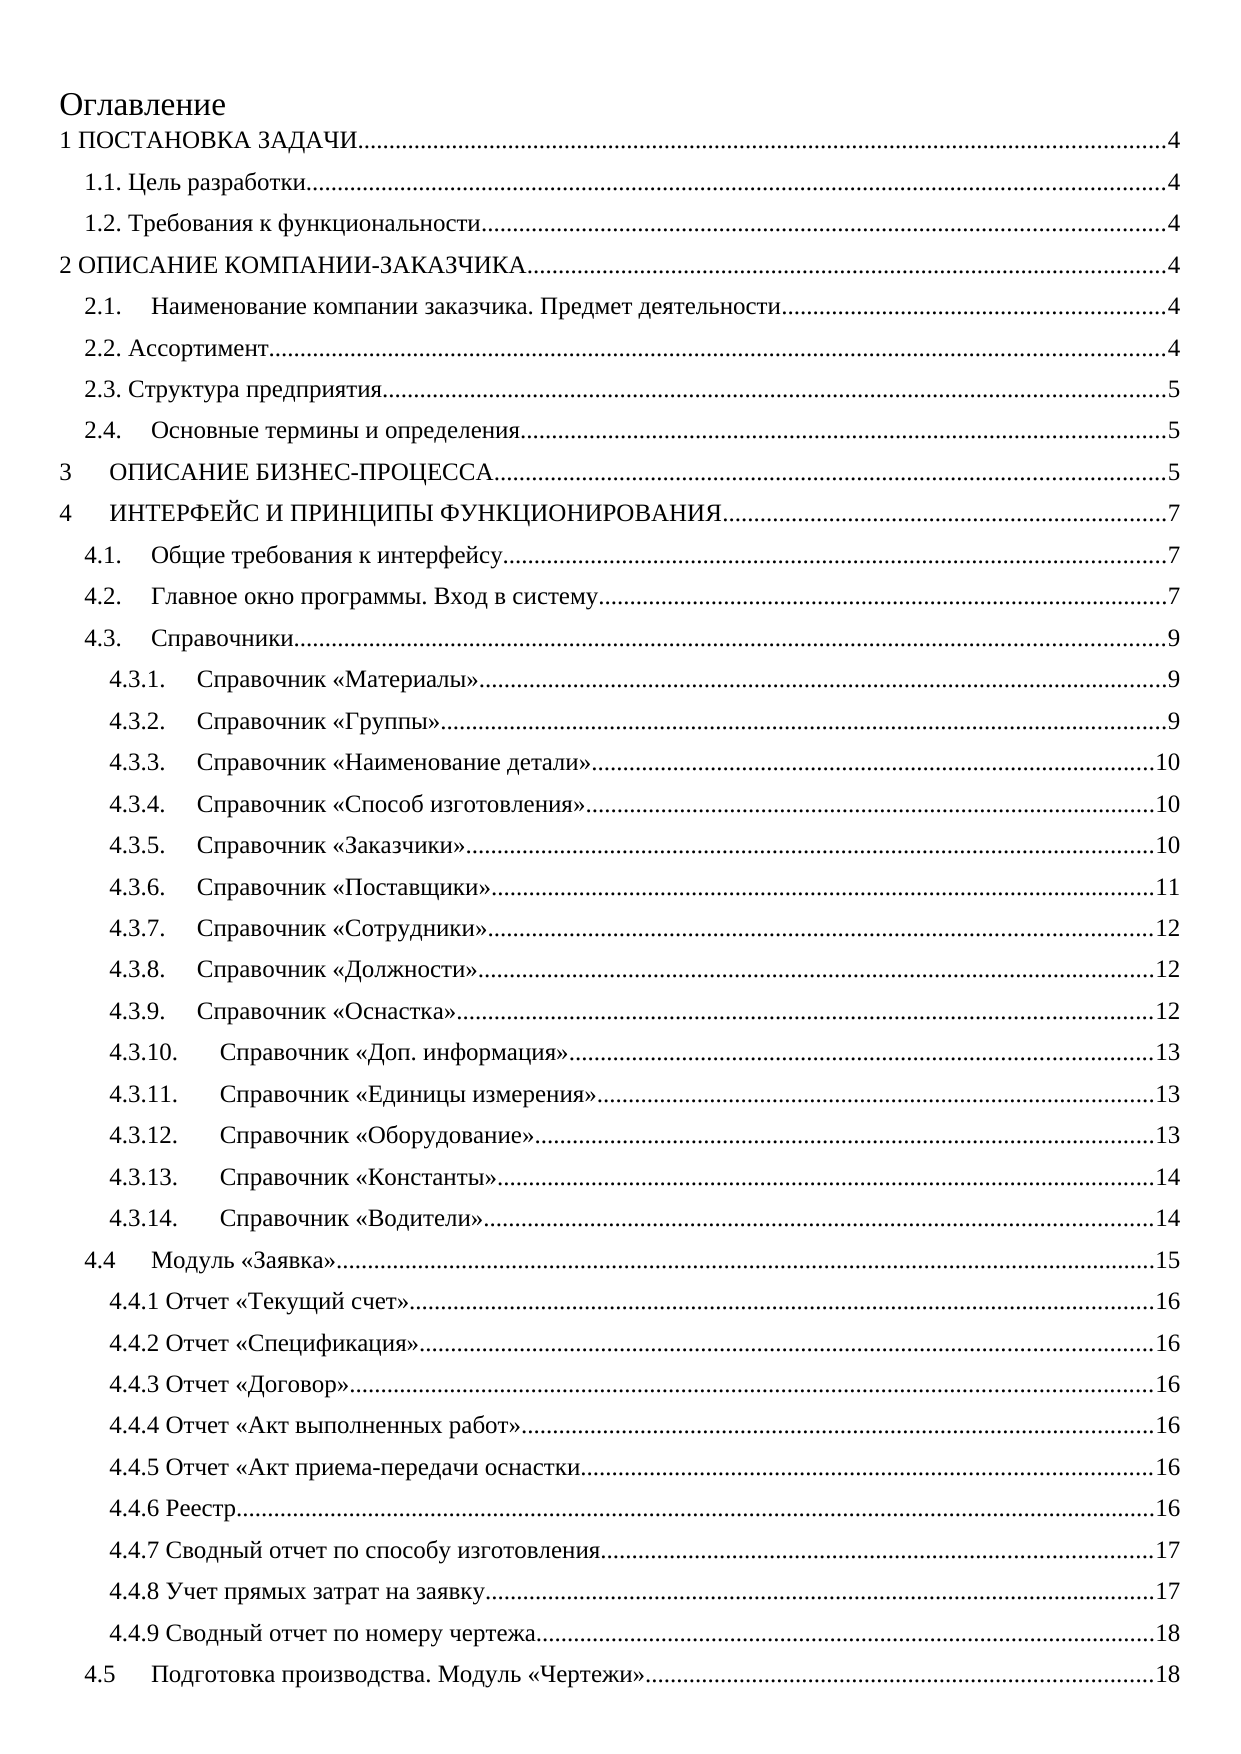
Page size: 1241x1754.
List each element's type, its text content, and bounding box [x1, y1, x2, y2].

text 2 ОПИСАНИЕ КОМПАНИИ-ЗАКАЗЧИКА 4 [59, 250, 1181, 278]
text 4.4.5 Отчет «Акт приема-передачи оснастки 16 [109, 1452, 1181, 1481]
text 4.1. Общие требования к интерфейсу 7 [84, 540, 1181, 569]
text 4.3.13. Справочник «Константы» 14 [109, 1162, 1181, 1191]
text 3 ОПИСАНИЕ БИЗНЕС-ПРОЦЕССА 5 [59, 457, 1181, 486]
text 4.2. Главное окно программы. Вход в систему 7 [84, 581, 1181, 610]
text 4.4.2 Отчет «Спецификация» 16 [109, 1328, 1181, 1356]
text 1.1. Цель разработки 4 [84, 167, 1181, 196]
text 4.3.12. Справочник «Оборудование» 13 [109, 1120, 1181, 1149]
text 4.4.3 Отчет «Договор» 16 [109, 1369, 1181, 1398]
text 1 ПОСТАНОВКА ЗАДАЧИ 4 [59, 125, 1181, 154]
text 4.4 Модуль «Заявка» 15 [84, 1245, 1181, 1273]
text 4.3.10. Справочник «Доп. информация» 13 [109, 1037, 1181, 1066]
text 4.3.14. Справочник «Водители» 14 [109, 1203, 1181, 1232]
text 4.3.1. Справочник «Материалы» 9 [109, 664, 1181, 693]
text 4.4.6 Реестр 16 [109, 1493, 1181, 1522]
text 2.4. Основные термины и определения 5 [84, 416, 1181, 444]
text 2.1. Наименование компании заказчика. Предмет деятельности 4 [84, 291, 1181, 320]
subtitle Оглавление [59, 84, 1181, 122]
text 4.3. Справочники 9 [84, 623, 1181, 652]
text 4.3.9. Справочник «Оснастка» 12 [109, 996, 1181, 1025]
text 4.4.4 Отчет «Акт выполненных работ» 16 [109, 1411, 1181, 1439]
text 2.2. Ассортимент 4 [84, 333, 1181, 361]
text 4.4.7 Сводный отчет по способу изготовления 17 [109, 1535, 1181, 1564]
text 4.5 Подготовка производства. Модуль «Чертежи» 18 [84, 1659, 1181, 1688]
text 4.3.5. Справочник «Заказчики» 10 [109, 830, 1181, 859]
text 4.4.9 Сводный отчет по номеру чертежа 18 [109, 1618, 1181, 1647]
text 4.3.8. Справочник «Должности» 12 [109, 954, 1181, 983]
text 4.4.8 Учет прямых затрат на заявку 17 [109, 1576, 1181, 1605]
text 4.3.3. Справочник «Наименование детали» 10 [109, 747, 1181, 776]
text 1.2. Требования к функциональности 4 [84, 208, 1181, 237]
text 4.3.4. Справочник «Способ изготовления» 10 [109, 789, 1181, 817]
text 4 ИНТЕРФЕЙС И ПРИНЦИПЫ ФУНКЦИОНИРОВАНИЯ 7 [59, 498, 1181, 527]
text 4.3.11. Справочник «Единицы измерения» 13 [109, 1079, 1181, 1108]
text 4.3.7. Справочник «Сотрудники» 12 [109, 913, 1181, 942]
text 4.4.1 Отчет «Текущий счет» 16 [109, 1286, 1181, 1315]
text 4.3.6. Справочник «Поставщики» 11 [109, 872, 1181, 900]
text 2.3. Структура предприятия 5 [84, 374, 1181, 403]
text 4.3.2. Справочник «Группы» 9 [109, 706, 1181, 734]
